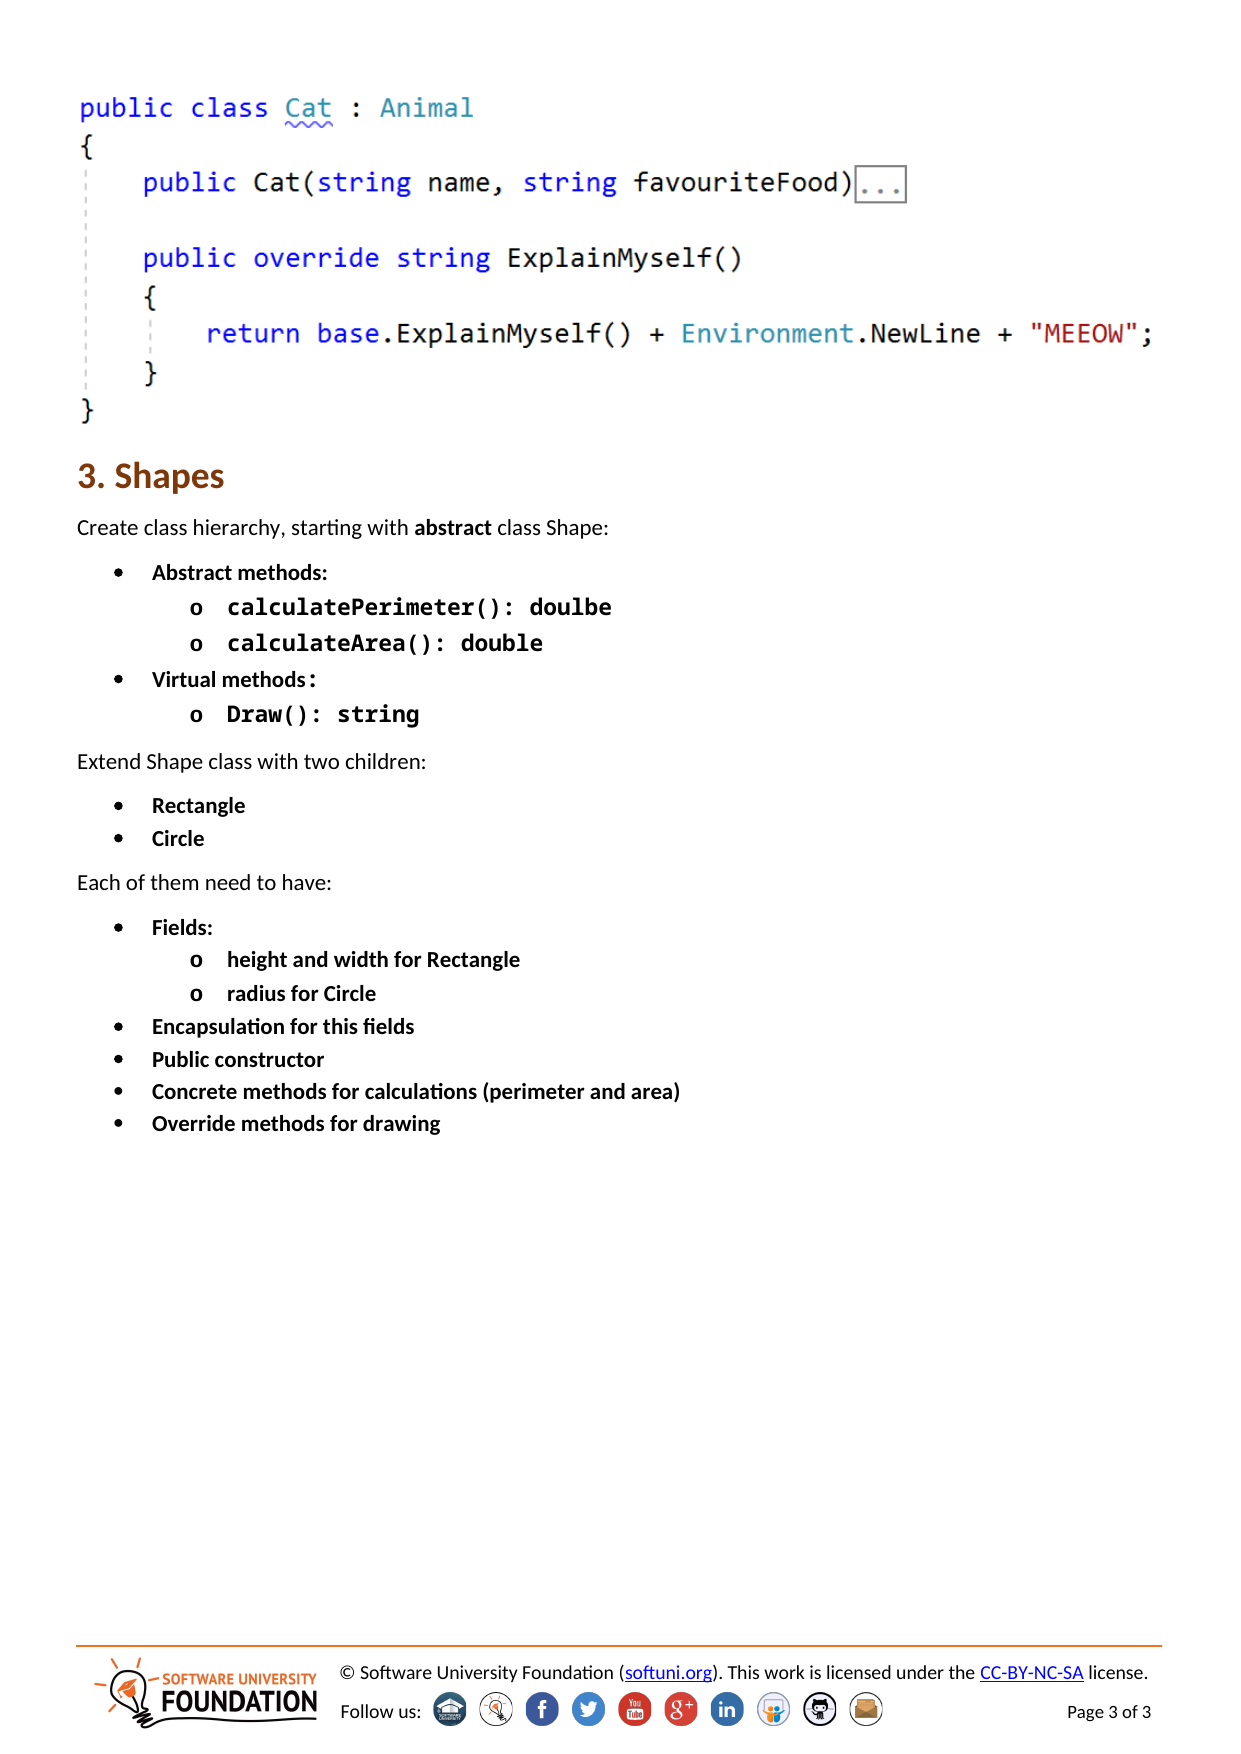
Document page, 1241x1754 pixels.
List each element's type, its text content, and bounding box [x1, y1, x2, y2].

list Rectangle [114, 792, 1163, 820]
picture [93, 1656, 317, 1729]
list radius for Circle [189, 979, 1163, 1008]
text Each of them need to have: [77, 868, 1163, 897]
picture [803, 1692, 837, 1726]
list Virtual methods: [114, 662, 1163, 694]
list Draw(): string [189, 698, 1163, 730]
picture [572, 1692, 605, 1726]
picture [525, 1692, 559, 1726]
picture [664, 1692, 698, 1726]
text Extend Shape class with two children: [77, 747, 1163, 775]
picture [433, 1692, 467, 1726]
list Fields: [114, 913, 1163, 941]
picture [757, 1692, 790, 1726]
picture [710, 1692, 744, 1726]
text Create class hierarchy, starting with abstract class Shape: [77, 513, 1163, 542]
subtitle Shapes [77, 452, 1163, 498]
list Circle [114, 824, 1163, 852]
list Override methods for drawing [114, 1109, 1163, 1137]
picture [849, 1692, 883, 1726]
picture [76, 95, 1164, 428]
picture [618, 1692, 652, 1726]
list calculateArea(): double [189, 626, 1163, 658]
list height and width for Rectangle [189, 945, 1163, 974]
list calculatePerimeter(): doulbe [189, 590, 1163, 622]
list Concrete methods for calculations (perimeter and area) [114, 1077, 1163, 1105]
picture [479, 1692, 513, 1726]
list Public constructor [114, 1045, 1163, 1073]
list Abstract methods: [114, 558, 1163, 586]
list Encapsulation for this fields [114, 1012, 1163, 1041]
